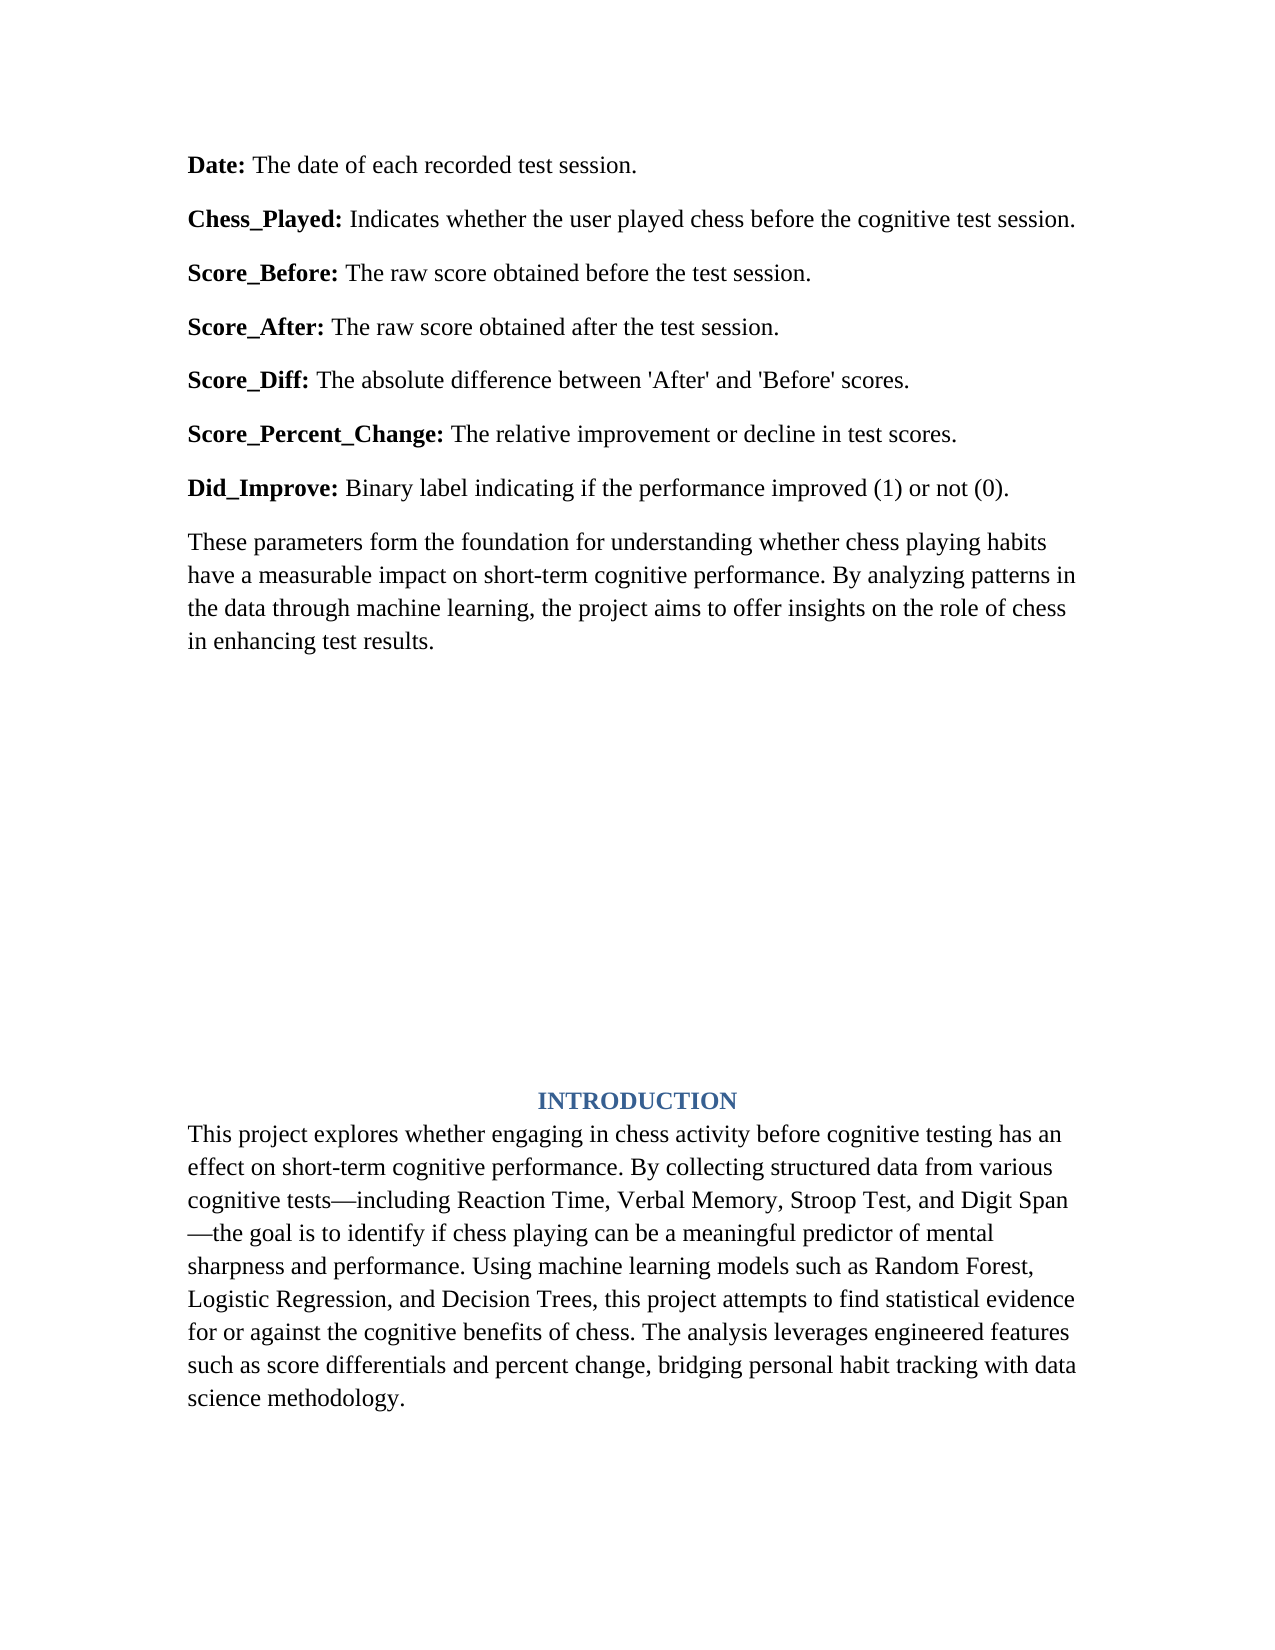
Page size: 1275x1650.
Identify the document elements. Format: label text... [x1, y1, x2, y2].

text Did_Improve: Binary label indicating if the performance improved (1) or not (0). [187, 473, 1087, 502]
text Score_Before: The raw score obtained before the test session. [187, 258, 1087, 286]
text This project explores whether engaging in chess activity before cognitive testing has an effect on short-term cognitive performance. By collecting structured data from various cognitive tests—including Reaction Time, Verbal Memory, Stroop Test, and Digit Span—the goal is to identify if chess playing can be a meaningful predictor of mental sharpness and performance. Using machine learning models such as Random Forest, Logistic Regression, and Decision Trees, this project attempts to find statistical evidence for or against the cognitive benefits of chess. The analysis leverages engineered features such as score differentials and percent change, bridging personal habit tracking with data science methodology. [187, 1119, 1087, 1412]
text These parameters form the foundation for understanding whether chess playing habits have a measurable impact on short-term cognitive performance. By analyzing patterns in the data through machine learning, the project aims to offer insights on the role of chess in enhancing test results. [187, 527, 1087, 655]
subtitle INTRODUCTION [187, 1086, 1087, 1115]
text Score_Percent_Change: The relative improvement or decline in test scores. [187, 419, 1087, 448]
text Score_Diff: The absolute difference between 'After' and 'Before' scores. [187, 365, 1087, 394]
text Score_After: The raw score obtained after the test session. [187, 312, 1087, 340]
text Date: The date of each recorded test session. [187, 150, 1087, 179]
text Chess_Played: Indicates whether the user played chess before the cognitive test session. [187, 204, 1087, 233]
